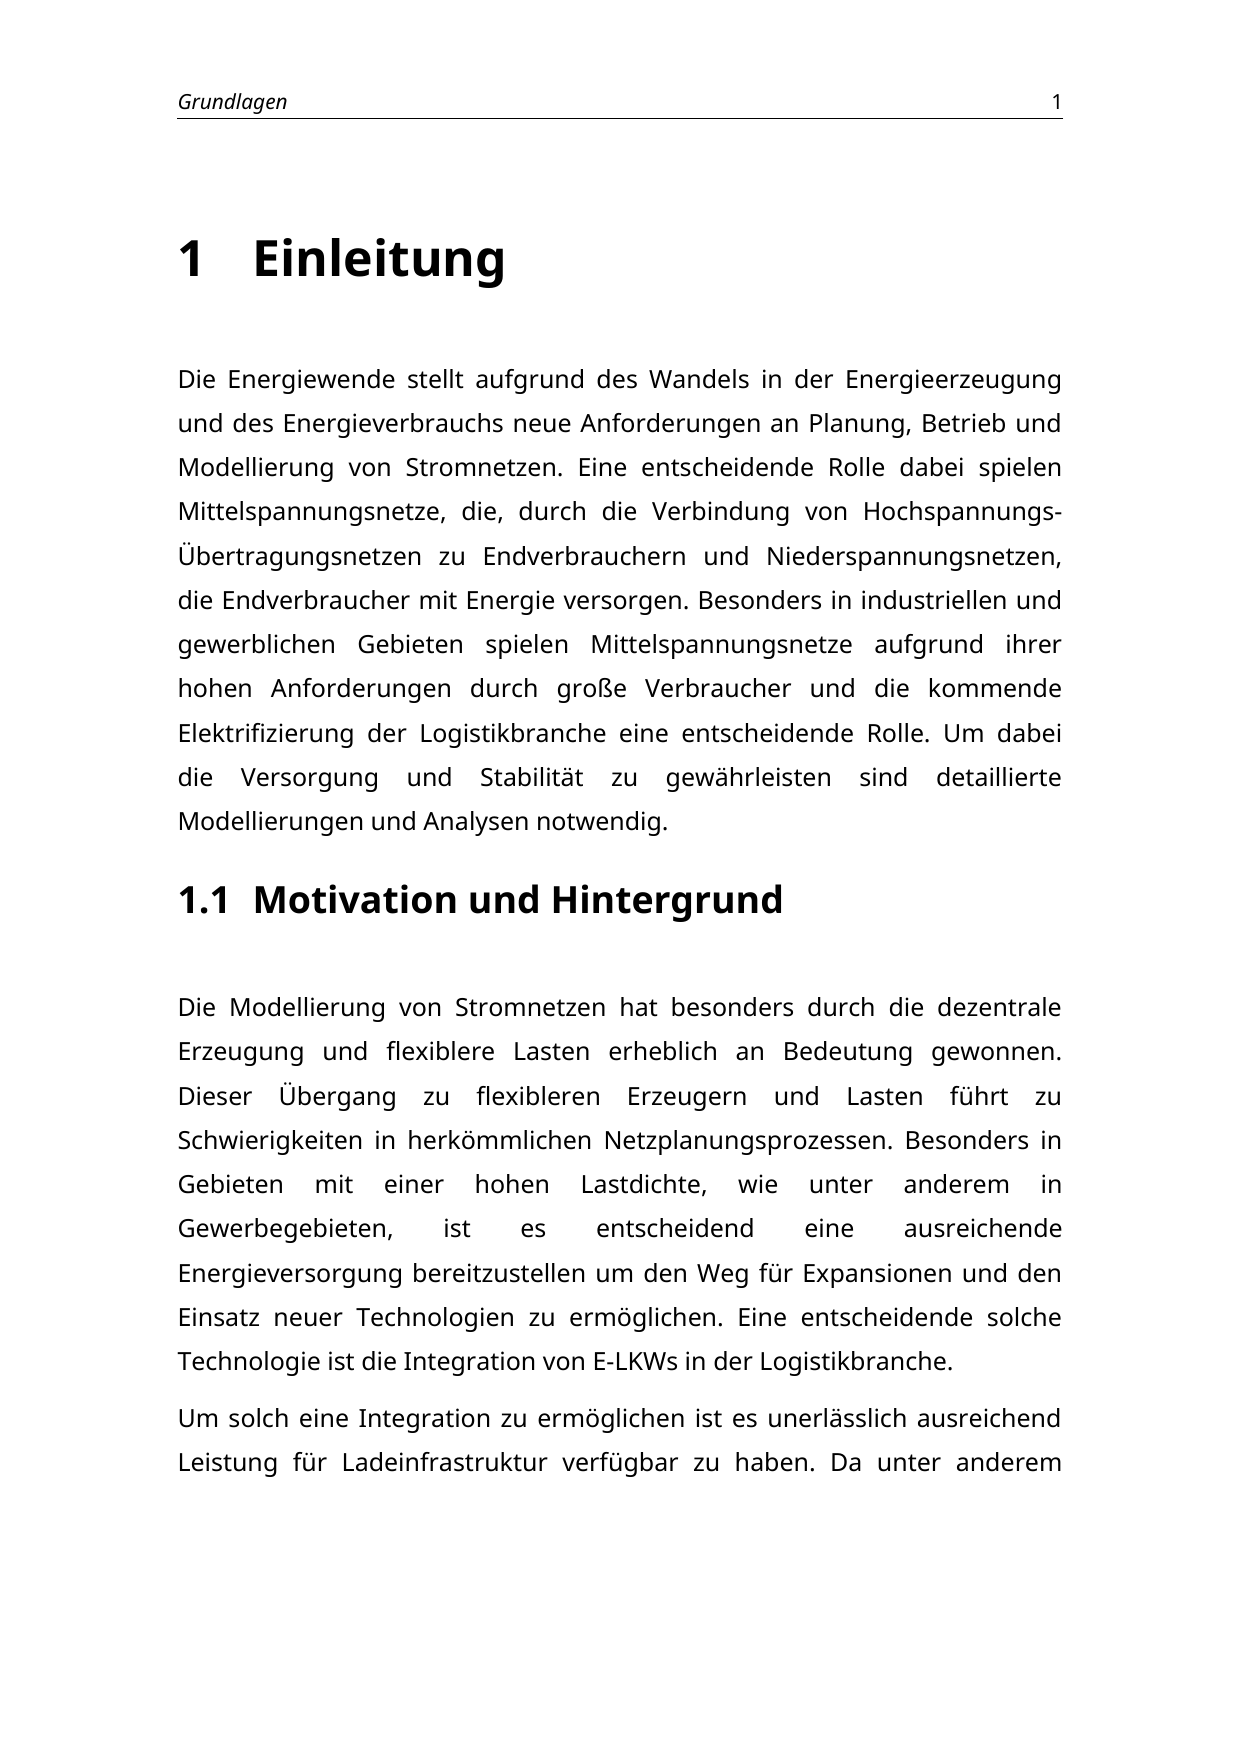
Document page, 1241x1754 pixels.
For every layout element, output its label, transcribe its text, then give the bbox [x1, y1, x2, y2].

text Die Energiewende stellt aufgrund des Wandels in der Energieerzeugung und des Energieverbrauchs neue Anforderungen an Planung, Betrieb und Modellierung von Stromnetzen. Eine entscheidende Rolle dabei spielen Mittelspannungsnetze, die, durch die Verbindung von Hochspannungs-Übertragungsnetzen zu Endverbrauchern und Niederspannungsnetzen, die Endverbraucher mit Energie versorgen. Besonders in industriellen und gewerblichen Gebieten spielen Mittelspannungsnetze aufgrund ihrer hohen Anforderungen durch große Verbraucher und die kommende Elektrifizierung der Logistikbranche eine entscheidende Rolle. Um dabei die Versorgung und Stabilität zu gewährleisten sind detaillierte Modellierungen und Analysen notwendig. [177, 361, 1063, 838]
subtitle Einleitung [177, 223, 1063, 291]
text Die Modellierung von Stromnetzen hat besonders durch die dezentrale Erzeugung und flexiblere Lasten erheblich an Bedeutung gewonnen. Dieser Übergang zu flexibleren Erzeugern und Lasten führt zu Schwierigkeiten in herkömmlichen Netzplanungsprozessen. Besonders in Gebieten mit einer hohen Lastdichte, wie unter anderem in Gewerbegebieten, ist es entscheidend eine ausreichende Energieversorgung bereitzustellen um den Weg für Expansionen und den Einsatz neuer Technologien zu ermöglichen. Eine entscheidende solche Technologie ist die Integration von E-LKWs in der Logistikbranche. [177, 989, 1063, 1378]
subtitle Motivation und Hintergrund [177, 873, 1063, 924]
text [177, 1401, 1063, 1479]
